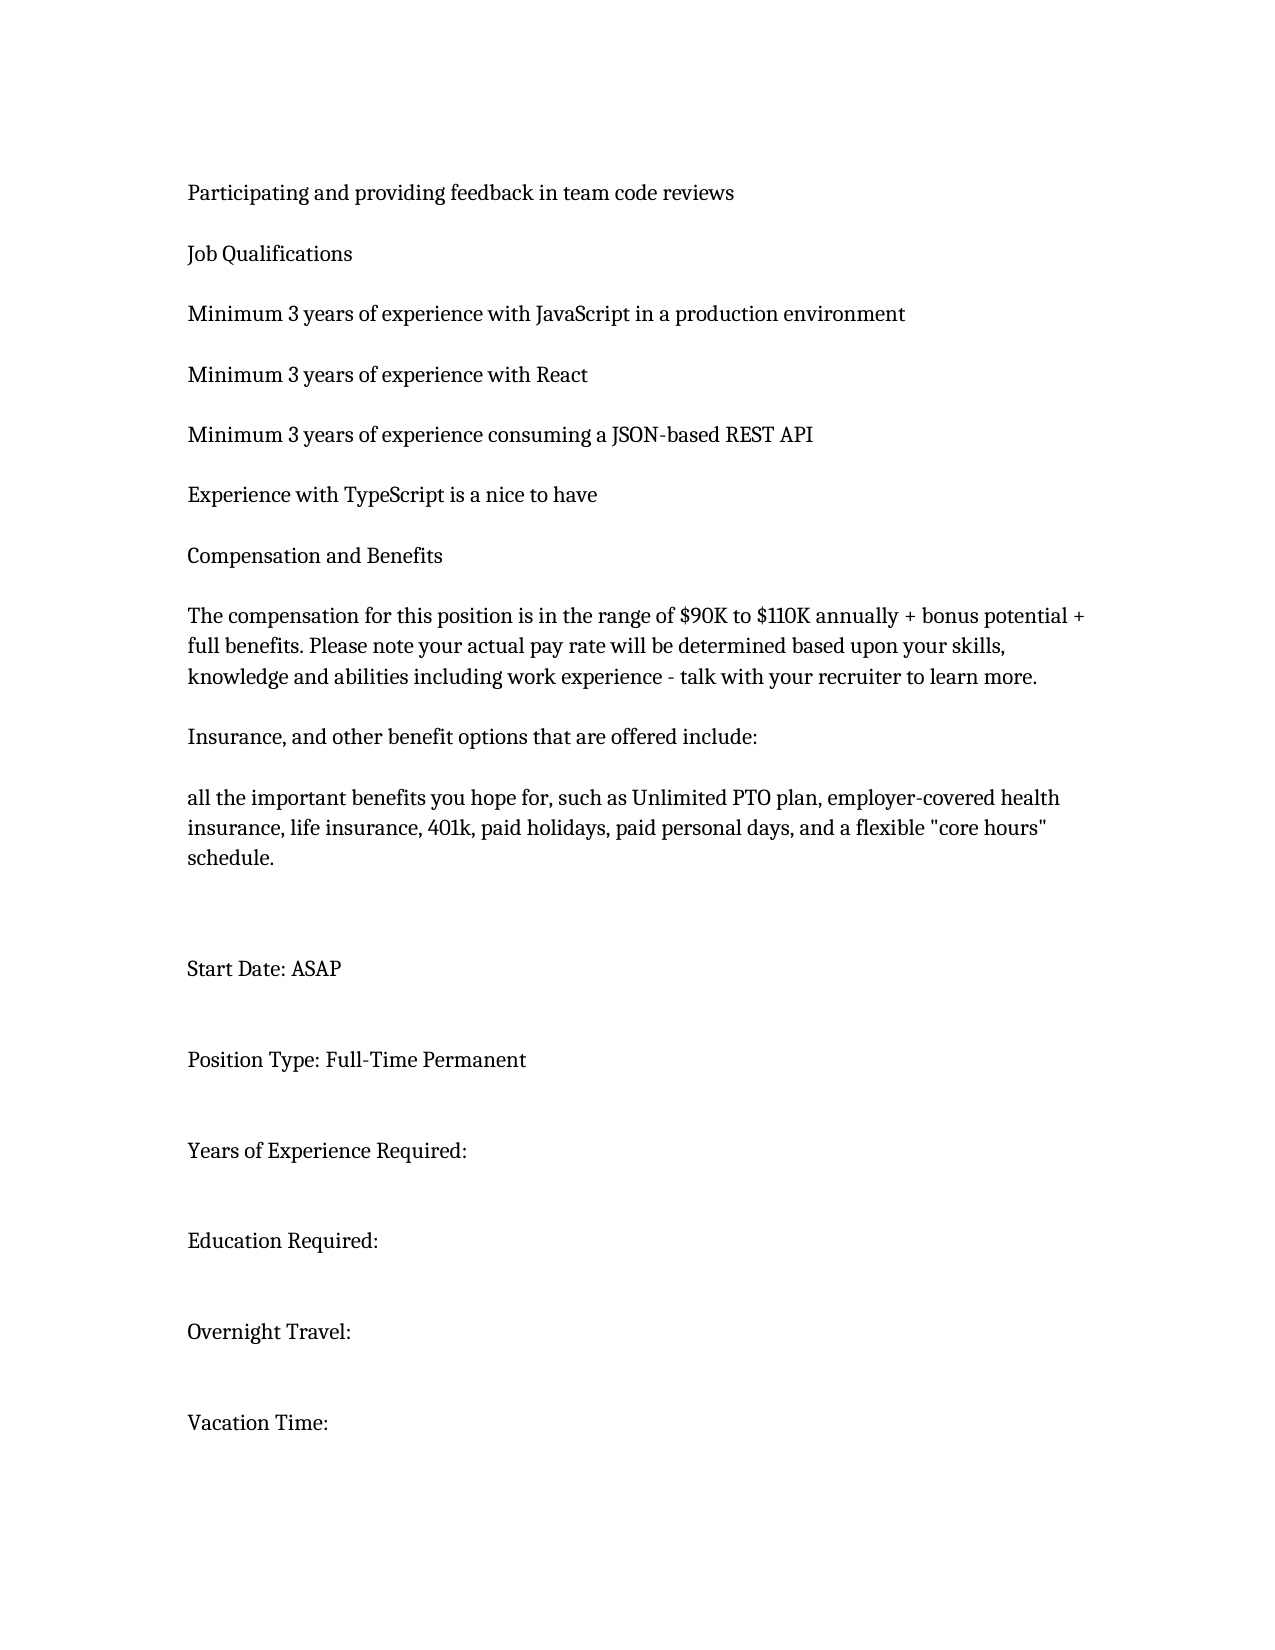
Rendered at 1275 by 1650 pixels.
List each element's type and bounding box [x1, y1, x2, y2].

text [187, 150, 1087, 932]
text [187, 956, 1087, 1466]
